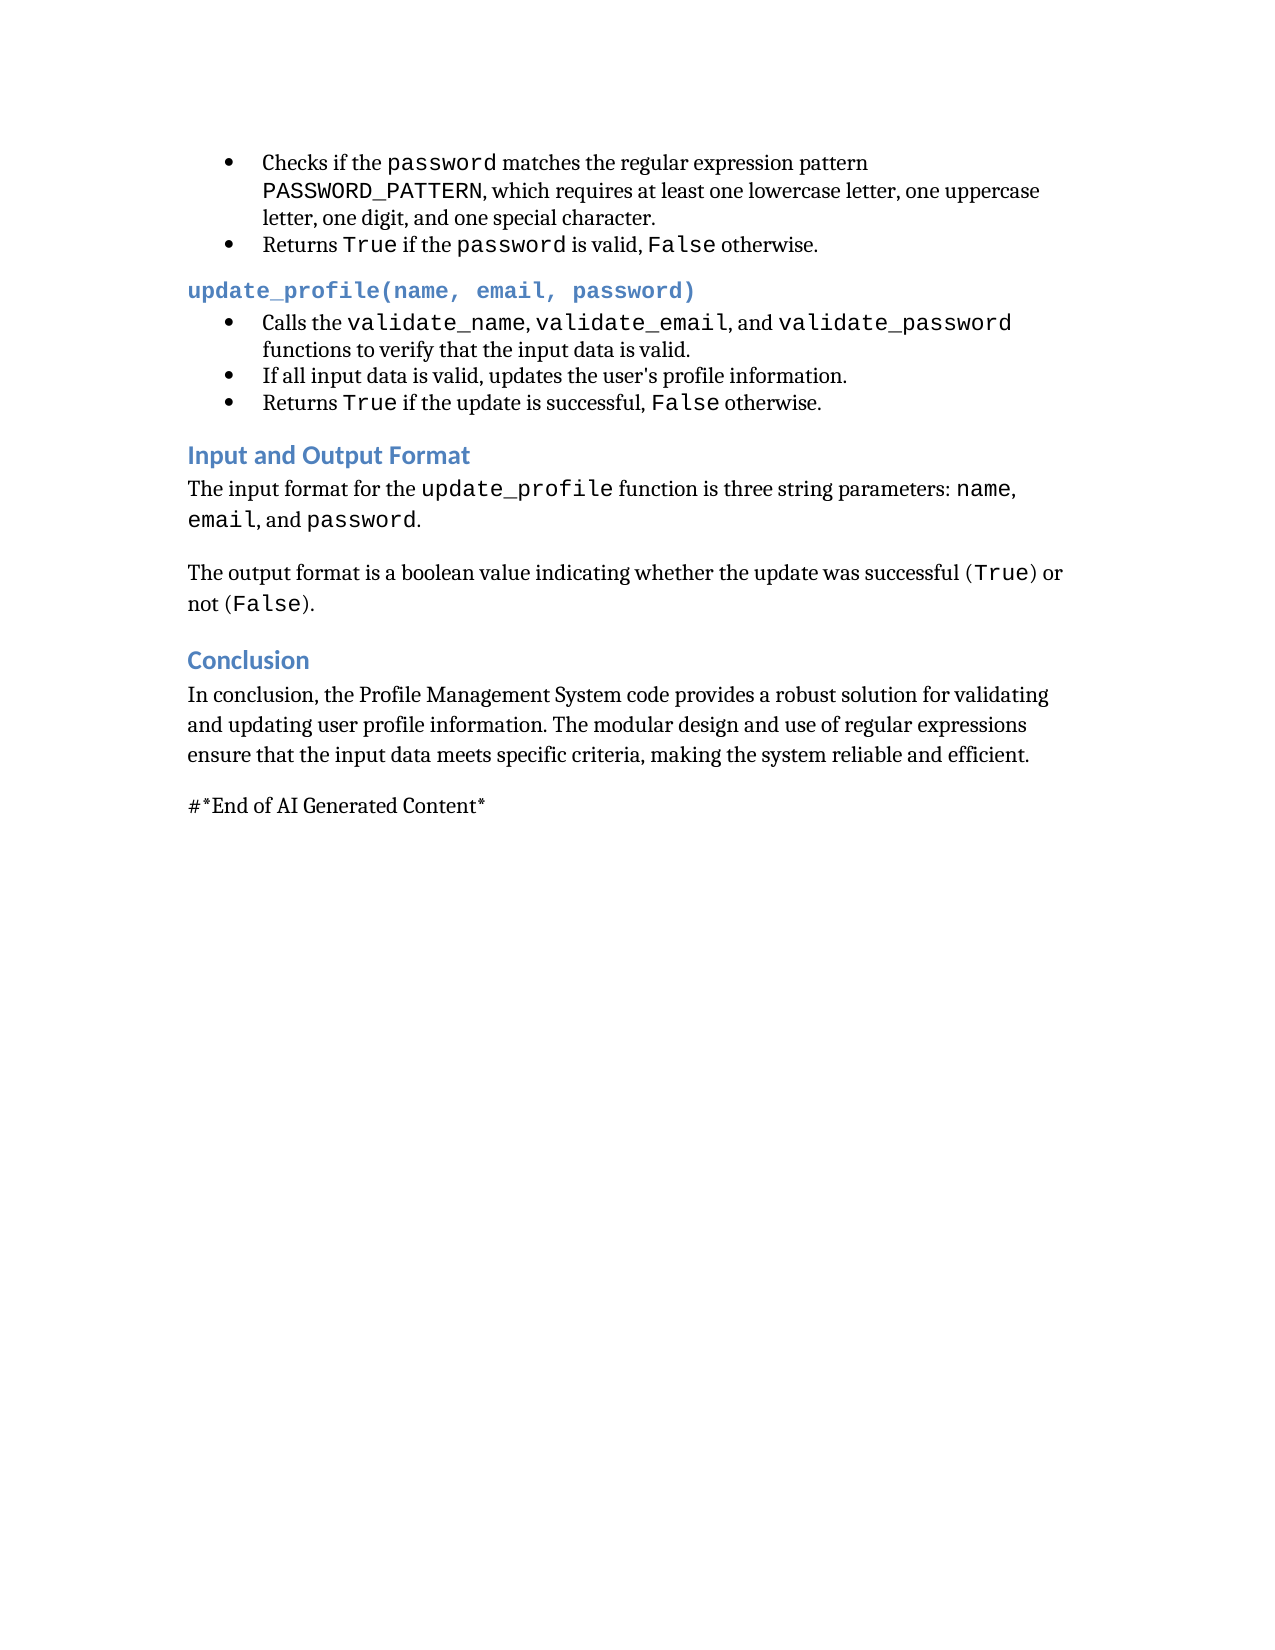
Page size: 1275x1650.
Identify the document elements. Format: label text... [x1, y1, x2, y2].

text In conclusion, the Profile Management System code provides a robust solution for validating and updating user profile information. The modular design and use of regular expressions ensure that the input data meets specific criteria, making the system reliable and efficient. [187, 681, 1087, 768]
list If all input data is valid, updates the user's profile information. [225, 363, 1087, 390]
text The output format is a boolean value indicating whether the update was successful (True) or not (False). [187, 560, 1087, 618]
list Calls the validate_name, validate_email, and validate_password functions to verify that the input data is valid. [225, 309, 1087, 363]
list Checks if the password matches the regular expression pattern PASSWORD_PATTERN, which requires at least one lowercase letter, one uppercase letter, one digit, and one special character. [225, 150, 1087, 231]
list Returns True if the update is successful, False otherwise. [225, 390, 1087, 417]
text The input format for the update_profile function is three string parameters: name, email, and password. [187, 476, 1087, 535]
subtitle Conclusion [187, 643, 1087, 676]
subtitle update_profile(name, email, password) [187, 280, 1087, 306]
list Returns True if the password is valid, False otherwise. [225, 231, 1087, 259]
text #*End of AI Generated Content* [187, 793, 1087, 819]
subtitle Input and Output Format [187, 438, 1087, 471]
